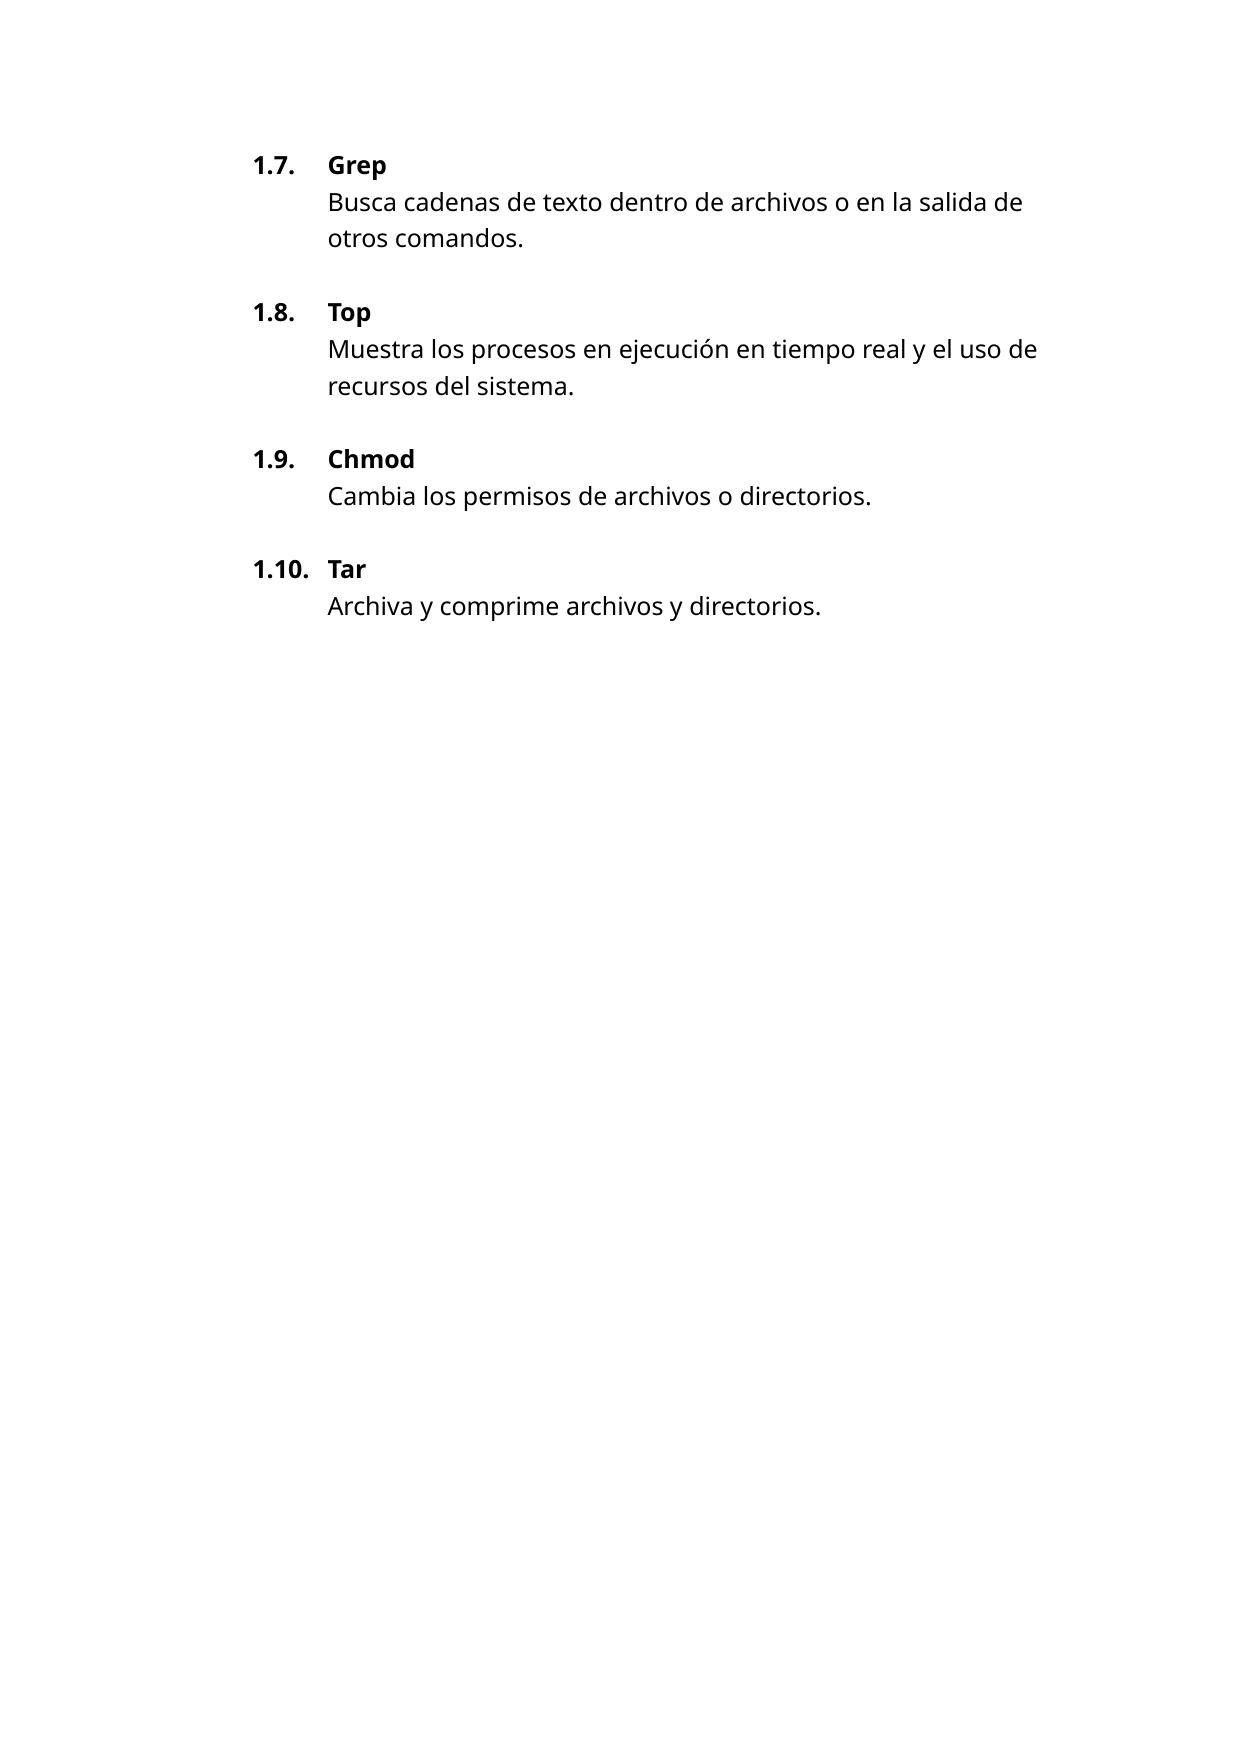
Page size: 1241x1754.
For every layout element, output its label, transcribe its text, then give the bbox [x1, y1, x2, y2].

list Busca cadenas de texto dentro de archivos o en la salida de otros comandos. [327, 184, 1063, 255]
list Grep [252, 148, 1063, 182]
list Tar [252, 552, 1063, 586]
list Chmod [252, 442, 1063, 476]
list Cambia los permisos de archivos o directorios. [327, 478, 1063, 513]
list Top [252, 295, 1063, 329]
list Archiva y comprime archivos y directorios. [327, 589, 1063, 623]
list Muestra los procesos en ejecución en tiempo real y el uso de recursos del sistema. [327, 331, 1063, 402]
